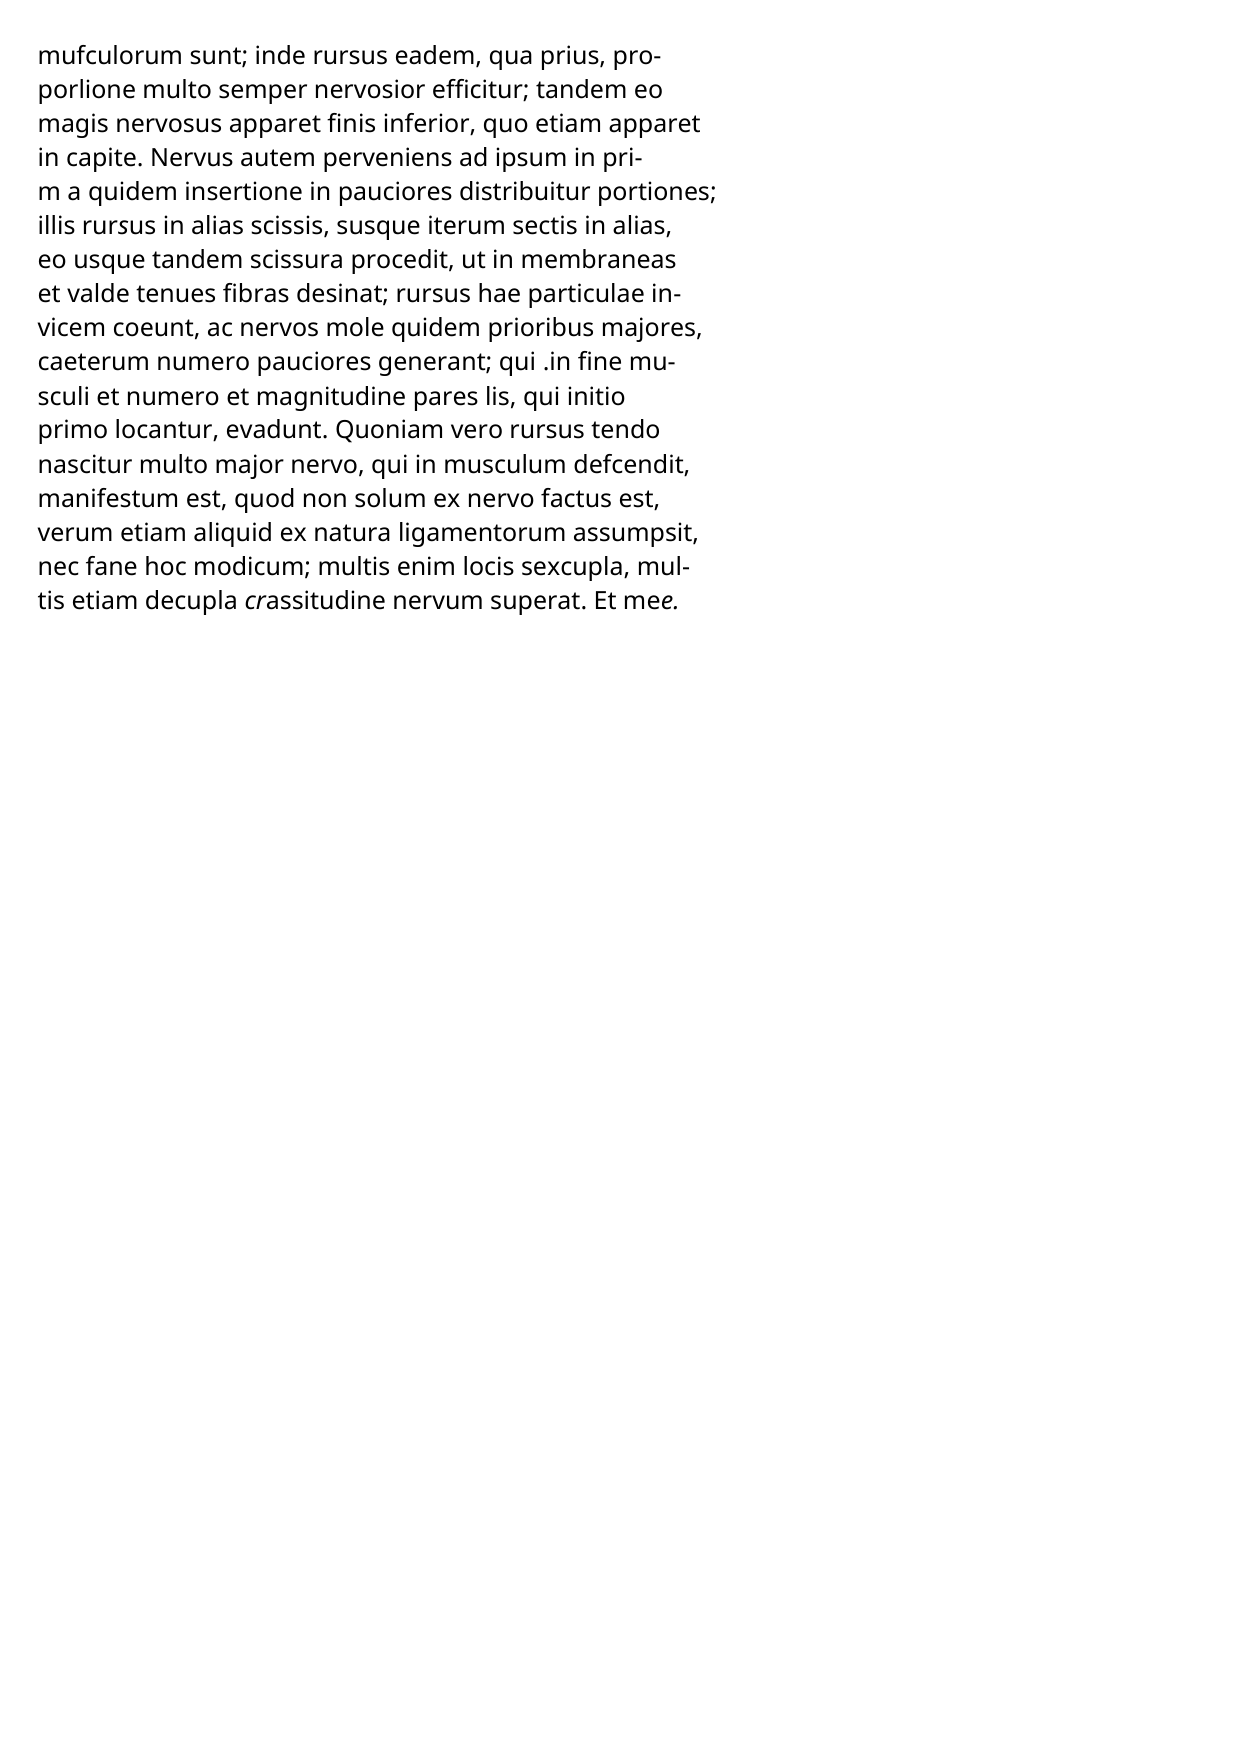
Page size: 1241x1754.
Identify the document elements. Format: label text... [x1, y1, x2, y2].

text mufculorum sunt; inde rursus eadem, qua prius, pro- porlione multo semper nervosior efficitur; tandem eo magis nervosus apparet finis inferior, quo etiam apparet in capite. Nervus autem perveniens ad ipsum in pri- m a quidem insertione in pauciores distribuitur portiones; illis rursus in alias scissis, susque iterum sectis in alias, eo usque tandem scissura procedit, ut in membraneas et valde tenues fibras desinat; rursus hae particulae in- vicem coeunt, ac nervos mole quidem prioribus majores, caeterum numero pauciores generant; qui .in fine mu- sculi et numero et magnitudine pares lis, qui initio primo locantur, evadunt. Quoniam vero rursus tendo nascitur multo major nervo, qui in musculum defcendit, manifestum est, quod non solum ex nervo factus est, verum etiam aliquid ex natura ligamentorum assumpsit, nec fane hoc modicum; multis enim locis sexcupla, mul- tis etiam decupla crassitudine nervum superat. Et mee. [37, 37, 1203, 617]
